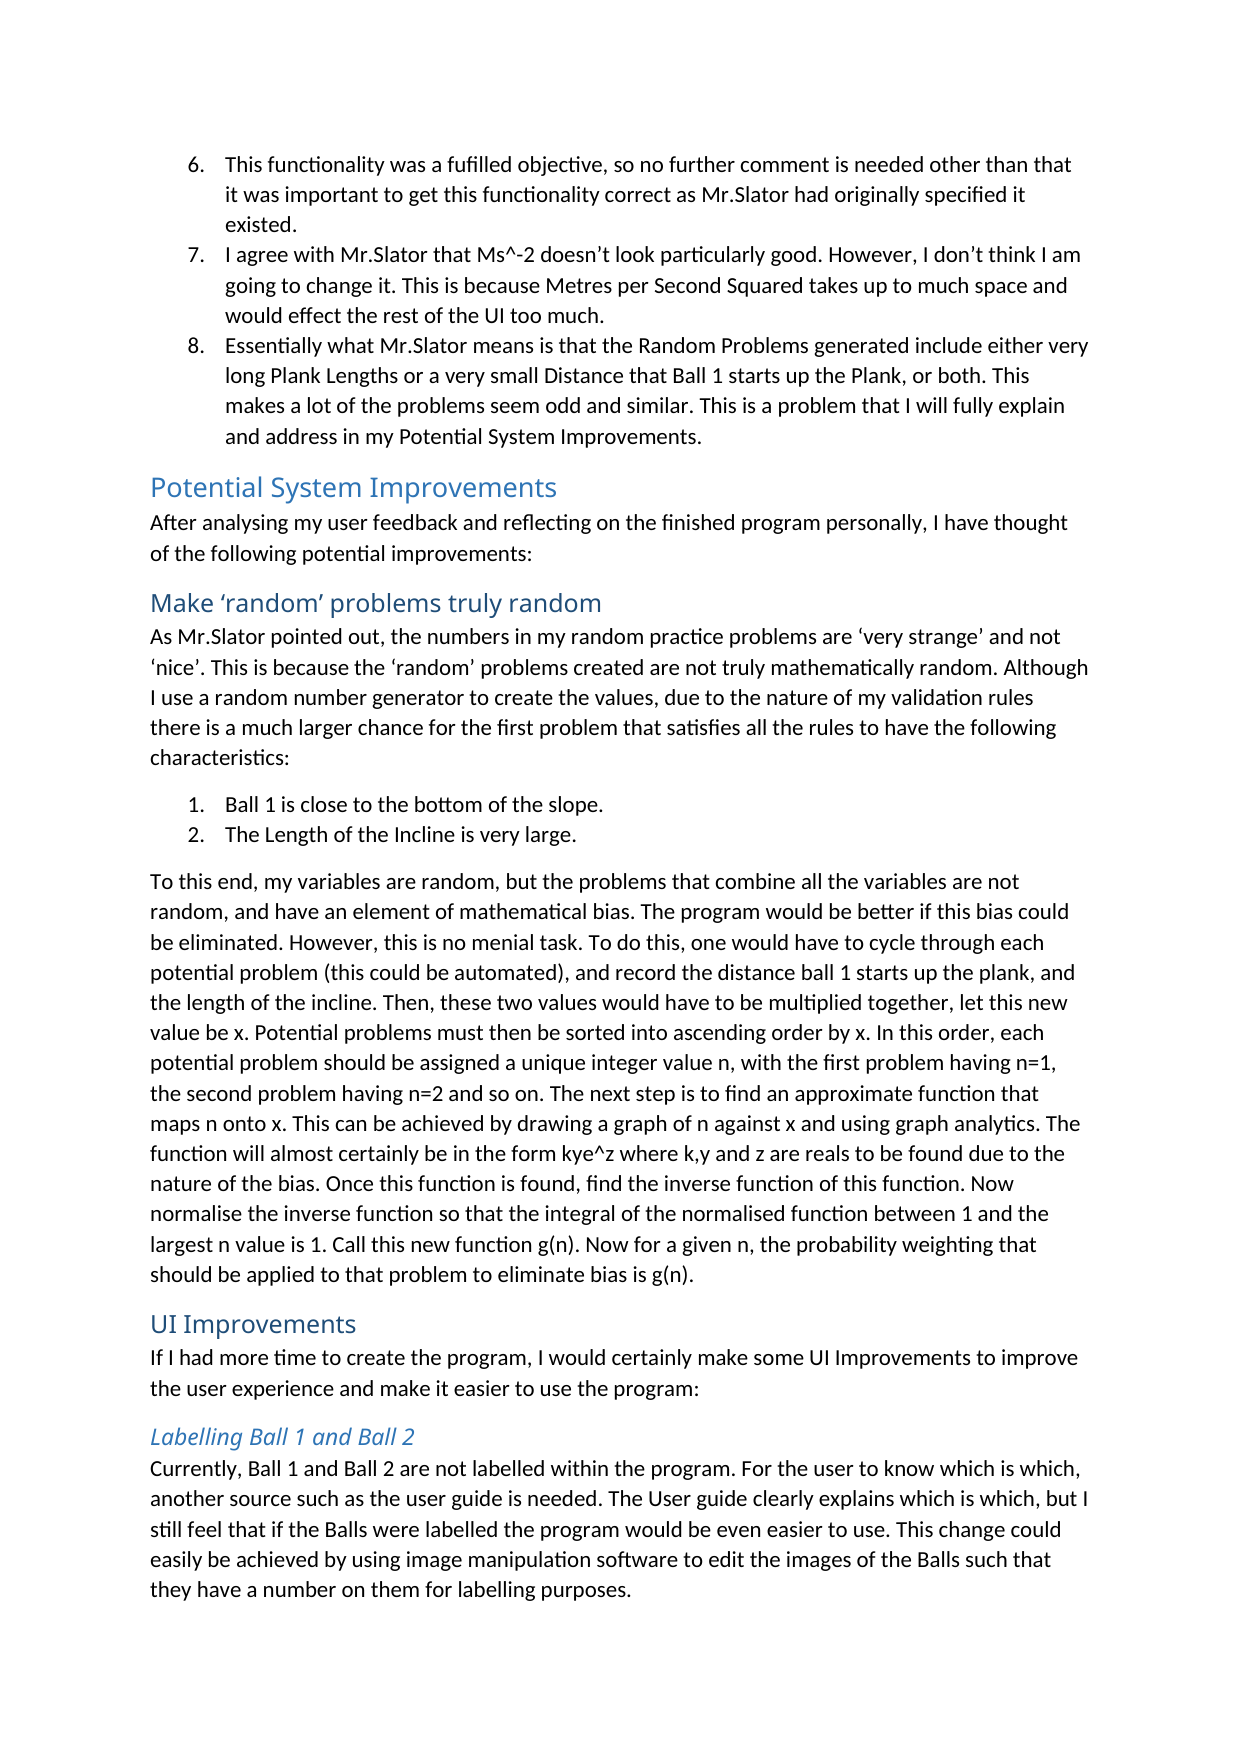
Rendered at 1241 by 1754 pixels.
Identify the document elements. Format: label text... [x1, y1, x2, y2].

list Essentially what Mr.Slator means is that the Random Problems generated include either very long Plank Lengths or a very small Distance that Ball 1 starts up the Plank, or both. This makes a lot of the problems seem odd and similar. This is a problem that I will fully explain and address in my Potential System Improvements. [187, 331, 1090, 450]
text To this end, my variables are random, but the problems that combine all the variables are not random, and have an element of mathematical bias. The program would be better if this bias could be eliminated. However, this is no menial task. To do this, one would have to cycle through each potential problem (this could be automated), and record the distance ball 1 starts up the plank, and the length of the incline. Then, these two values would have to be multiplied together, let this new value be x. Potential problems must then be sorted into ascending order by x. In this order, each potential problem should be assigned a unique integer value n, with the first problem having n=1, the second problem having n=2 and so on. The next step is to find an approximate function that maps n onto x. This can be achieved by drawing a graph of n against x and using graph analytics. The function will almost certainly be in the form kye^z where k,y and z are reals to be found due to the nature of the bias. Once this function is found, find the inverse function of this function. Now normalise the inverse function so that the integral of the normalised function between 1 and the largest n value is 1. Call this new function g(n). Now for a given n, the probability weighting that should be applied to that problem to eliminate bias is g(n). [150, 867, 1090, 1288]
list Ball 1 is close to the bottom of the slope. [187, 790, 1090, 818]
subtitle Labelling Ball 1 and Ball 2 [150, 1421, 1090, 1452]
text If I had more time to create the program, I would certainly make some UI Improvements to improve the user experience and make it easier to use the program: [150, 1343, 1090, 1402]
subtitle UI Improvements [150, 1307, 1090, 1341]
subtitle Potential System Improvements [150, 469, 1090, 506]
text After analysing my user feedback and reflecting on the finished program personally, I have thought of the following potential improvements: [150, 508, 1090, 567]
text Currently, Ball 1 and Ball 2 are not labelled within the program. For the user to know which is which, another source such as the user guide is needed. The User guide clearly explains which is which, but I still feel that if the Balls were labelled the program would be even easier to use. This change could easily be achieved by using image manipulation software to edit the images of the Balls such that they have a number on them for labelling purposes. [150, 1454, 1090, 1603]
list This functionality was a fufilled objective, so no further comment is needed other than that it was important to get this functionality correct as Mr.Slator had originally specified it existed. [187, 150, 1090, 238]
subtitle Make ‘random’ problems truly random [150, 586, 1090, 620]
text As Mr.Slator pointed out, the numbers in my random practice problems are ‘very strange’ and not ‘nice’. This is because the ‘random’ problems created are not truly mathematically random. Although I use a random number generator to create the values, due to the nature of my validation rules there is a much larger chance for the first problem that satisfies all the rules to have the following characteristics: [150, 622, 1090, 771]
list The Length of the Incline is very large. [187, 820, 1090, 848]
list I agree with Mr.Slator that Ms^-2 doesn’t look particularly good. However, I don’t think I am going to change it. This is because Metres per Second Squared takes up to much space and would effect the rest of the UI too much. [187, 241, 1090, 329]
